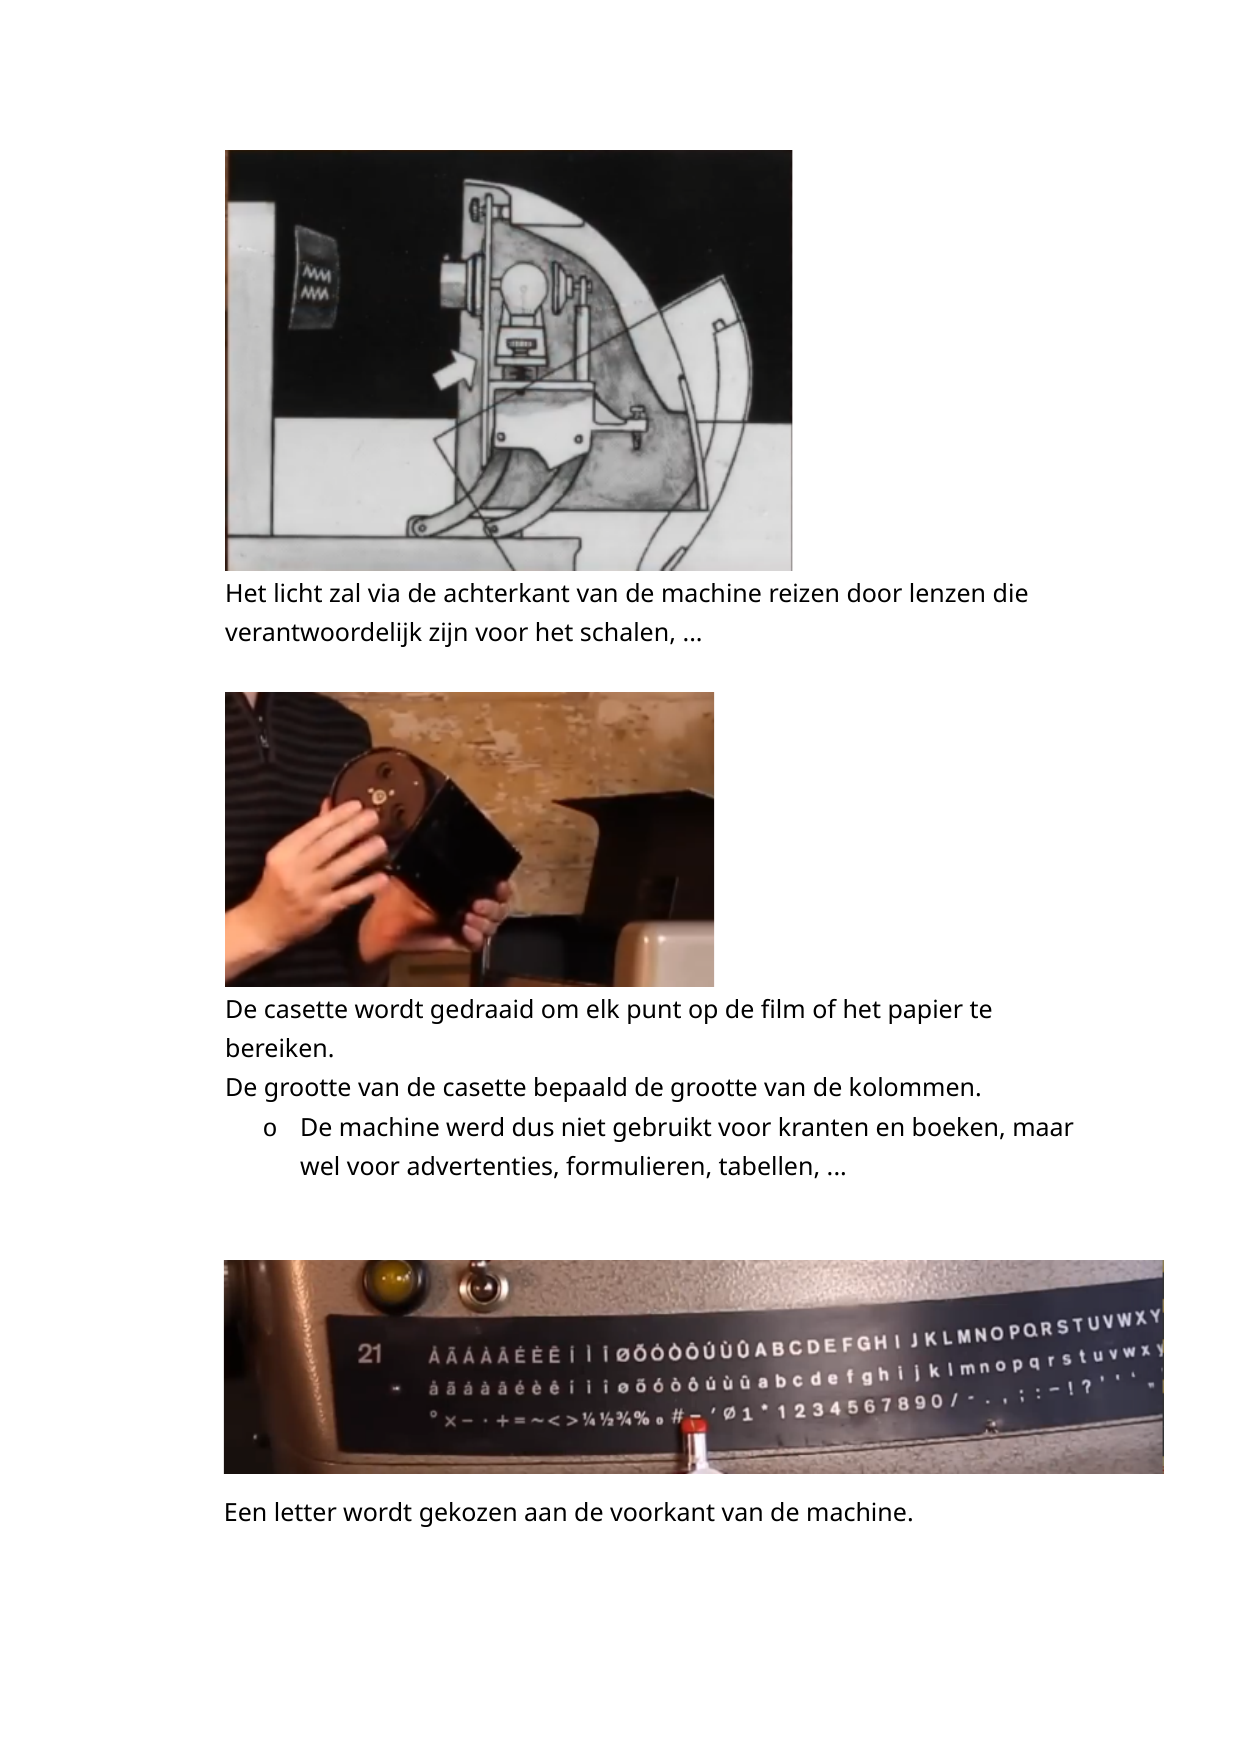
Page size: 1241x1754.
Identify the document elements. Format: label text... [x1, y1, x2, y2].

list De machine werd dus niet gebruikt voor kranten en boeken, maar wel voor advertenties, formulieren, tabellen, ... [262, 1109, 1090, 1183]
list De casette wordt gedraaid om elk punt op de film of het papier te bereiken. [225, 992, 1090, 1065]
picture [225, 150, 793, 571]
list Het licht zal via de achterkant van de machine reizen door lenzen die verantwoordelijk zijn voor het schalen, ... [225, 575, 1090, 649]
text Een letter wordt gekozen aan de voorkant van de machine. [224, 1495, 1090, 1529]
picture [223, 1260, 1164, 1474]
picture [225, 692, 715, 987]
list De grootte van de casette bepaald de grootte van de kolommen. [225, 1070, 1090, 1104]
